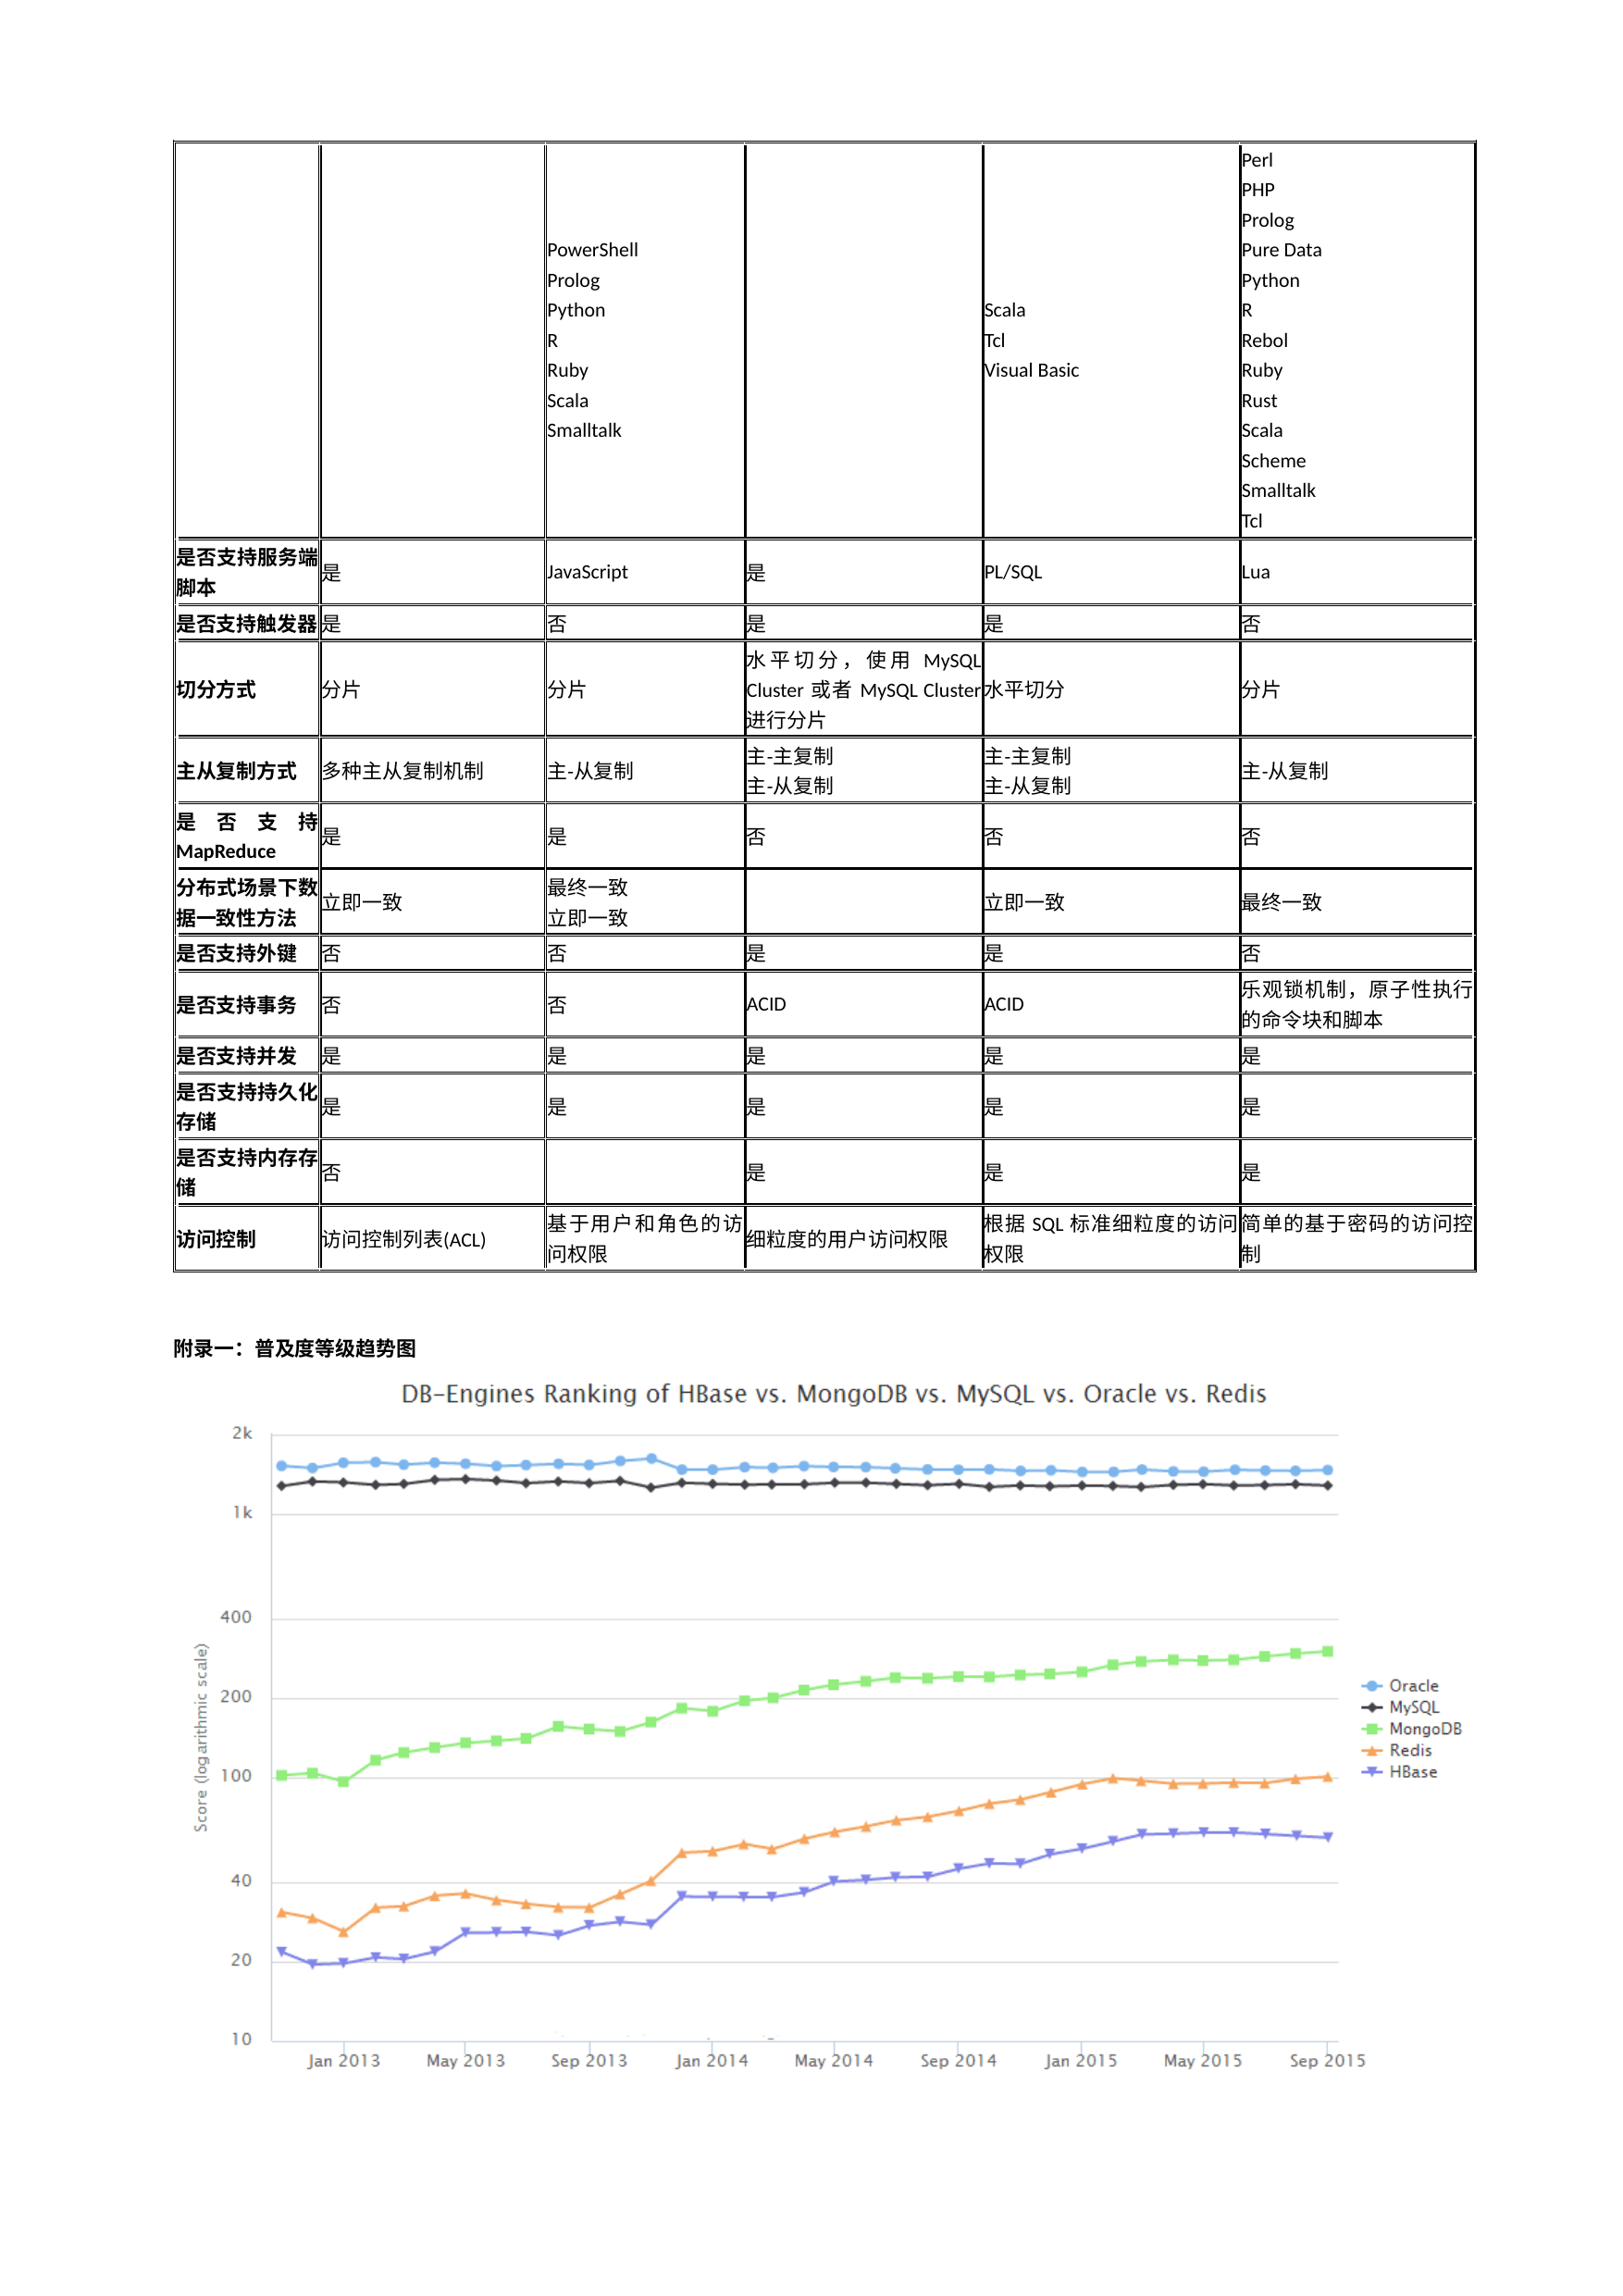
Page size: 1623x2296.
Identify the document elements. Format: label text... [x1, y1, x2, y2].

table_cell 是 [1240, 1137, 1475, 1203]
table_cell 是否支持事务 [176, 969, 318, 1035]
table_cell 是 [1242, 1036, 1475, 1071]
table_cell PL/SQL [985, 540, 1239, 603]
table_cell 是 [985, 1074, 1239, 1137]
table_cell 是 [747, 540, 982, 603]
table_cell 主-主复制 主-从复制 [985, 738, 1239, 801]
table_cell 是 [747, 606, 982, 639]
table_cell 立即一致 [985, 870, 1239, 933]
table_cell 是否支持持久化存储 [176, 1072, 318, 1137]
table_cell 是 [322, 804, 544, 867]
table_cell 是否支持服务端脚本 [176, 537, 318, 603]
table_cell 否 [547, 973, 744, 1035]
table_cell 否 [322, 973, 544, 1035]
table_cell 分片 [547, 642, 744, 735]
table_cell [983, 142, 1240, 537]
table_cell 否 [547, 937, 744, 969]
table_cell 主从复制方式 [176, 735, 318, 801]
picture [173, 1362, 1485, 2116]
table_cell 分布式场景下数据一致性方法 [176, 867, 318, 933]
table_cell 是 [747, 937, 982, 969]
table_cell [547, 1140, 744, 1203]
table_cell ACID [985, 973, 1239, 1035]
table_cell 乐观锁机制，原子性执行的命令块和脚本 [1242, 969, 1475, 1035]
table_cell 否 [547, 606, 744, 639]
table_cell 简单的基于密码的访问控制 [1240, 1203, 1475, 1269]
table_cell 是 [547, 1038, 744, 1071]
table_cell 分片 [1242, 639, 1475, 735]
table_cell 是 [1242, 1072, 1475, 1137]
table_cell 最终一致 [1242, 867, 1474, 933]
table_cell 水平切分，使用 MySQL Cluster 或者 MySQL Cluster 进行分片 [747, 642, 982, 735]
table_cell 是否支持 MapReduce [174, 801, 320, 867]
table_cell 是 [747, 1074, 982, 1137]
table_cell 是 [322, 606, 544, 639]
table_cell ACID [747, 973, 982, 1035]
table_cell 最终一致 立即一致 [547, 870, 744, 933]
table_cell 是 [322, 540, 544, 603]
table_cell 是 [322, 1038, 544, 1071]
table_cell 否 [1242, 933, 1475, 969]
table_cell 否 [747, 804, 982, 867]
table_cell 是 [985, 1038, 1239, 1071]
table_cell 是 [985, 937, 1239, 969]
table_cell 否 [322, 1140, 544, 1203]
table_cell 是否支持并发 [176, 1036, 318, 1071]
text 附录一：普及度等级趋势图 [173, 1333, 1449, 1362]
table_cell 否 [985, 804, 1239, 867]
table_cell 是 [547, 1074, 744, 1137]
table_cell 否 [1240, 801, 1475, 867]
table_cell 是 [322, 1074, 544, 1137]
table_cell 访问控制 [176, 1203, 320, 1269]
table_cell [747, 870, 982, 933]
table_cell 基于用户和角色的访问权限 [546, 1207, 745, 1269]
table_cell 立即一致 [322, 870, 544, 933]
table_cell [320, 143, 545, 537]
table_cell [745, 142, 983, 537]
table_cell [1240, 143, 1474, 537]
table_cell 多种主从复制机制 [322, 738, 544, 801]
table_cell Lua [1242, 537, 1475, 603]
table_cell 是 [547, 804, 744, 867]
table_cell 是 [747, 1038, 982, 1071]
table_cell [546, 142, 745, 537]
table_cell 是 [985, 606, 1239, 639]
table_cell 访问控制列表(ACL) [320, 1207, 545, 1269]
table_cell 根据 SQL 标准细粒度的访问权限 [983, 1207, 1240, 1269]
table_cell 主-从复制 [547, 738, 744, 801]
table_cell 分片 [322, 642, 544, 735]
table_cell 是 [985, 1140, 1239, 1203]
table_cell JavaScript [547, 540, 744, 603]
table_cell 是否支持触发器 [174, 603, 320, 639]
table_cell 是 [747, 1140, 982, 1203]
table_cell 细粒度的用户访问权限 [745, 1207, 983, 1269]
table_cell 否 [322, 937, 544, 969]
table_cell 是否支持外键 [176, 933, 318, 969]
table_cell 主-从复制 [1242, 735, 1475, 801]
table_cell 水平切分 [985, 642, 1239, 735]
table_cell 否 [1240, 603, 1475, 639]
table_cell 切分方式 [176, 639, 318, 735]
table_cell 主-主复制 主-从复制 [747, 738, 982, 801]
table_cell 是否支持内存存储 [174, 1137, 320, 1203]
table_cell 支持的编程语言 [176, 142, 320, 537]
